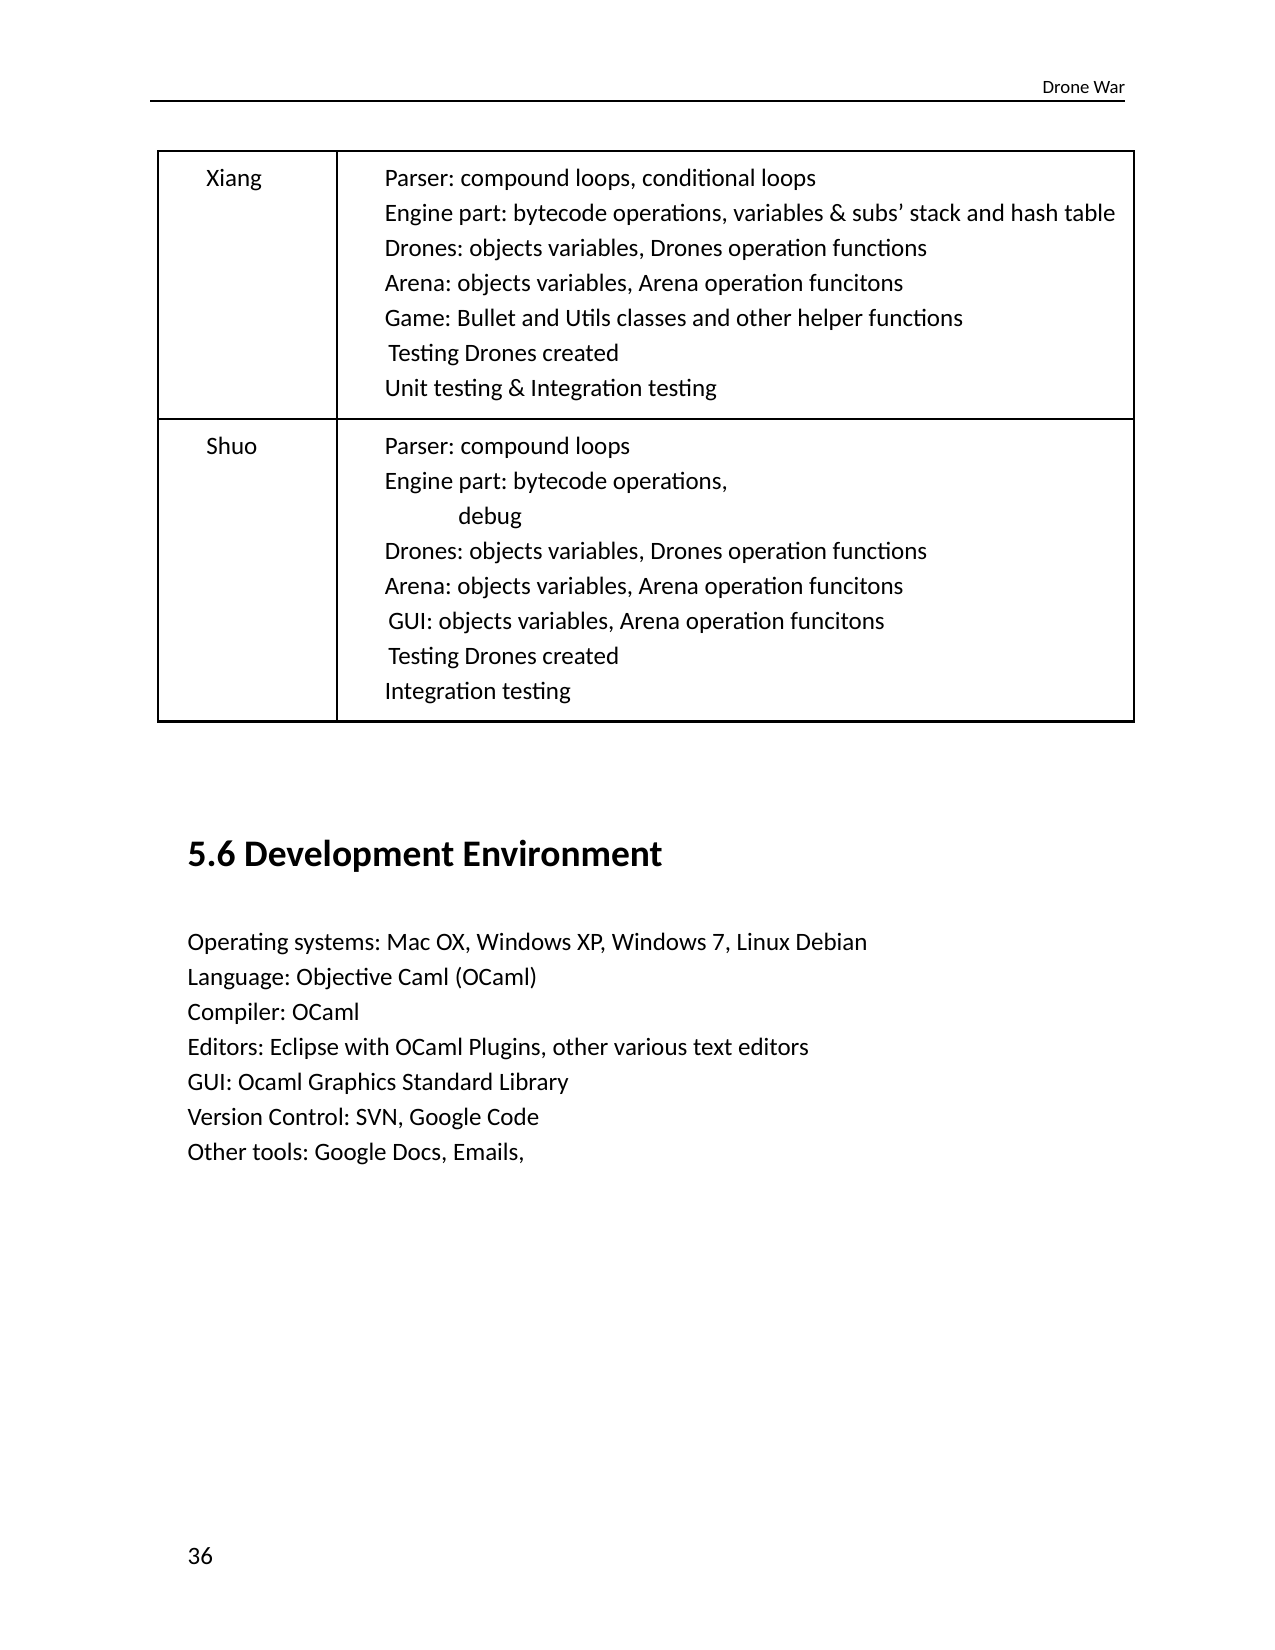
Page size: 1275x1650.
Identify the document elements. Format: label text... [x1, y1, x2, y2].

subtitle 5.6 Development Environment [150, 830, 1125, 876]
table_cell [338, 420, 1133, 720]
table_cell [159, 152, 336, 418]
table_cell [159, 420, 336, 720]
text GUI: Ocaml Graphics Standard Library [150, 1066, 1125, 1097]
text Version Control: SVN, Google Code [150, 1101, 1125, 1132]
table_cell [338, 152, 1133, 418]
text Language: Objective Caml (OCaml) [150, 961, 1125, 992]
text Operating systems: Mac OX, Windows XP, Windows 7, Linux Debian [150, 926, 1125, 957]
text Compiler: OCaml [150, 996, 1125, 1027]
text Other tools: Google Docs, Emails, [150, 1136, 1125, 1167]
text Editors: Eclipse with OCaml Plugins, other various text editors [150, 1031, 1125, 1062]
